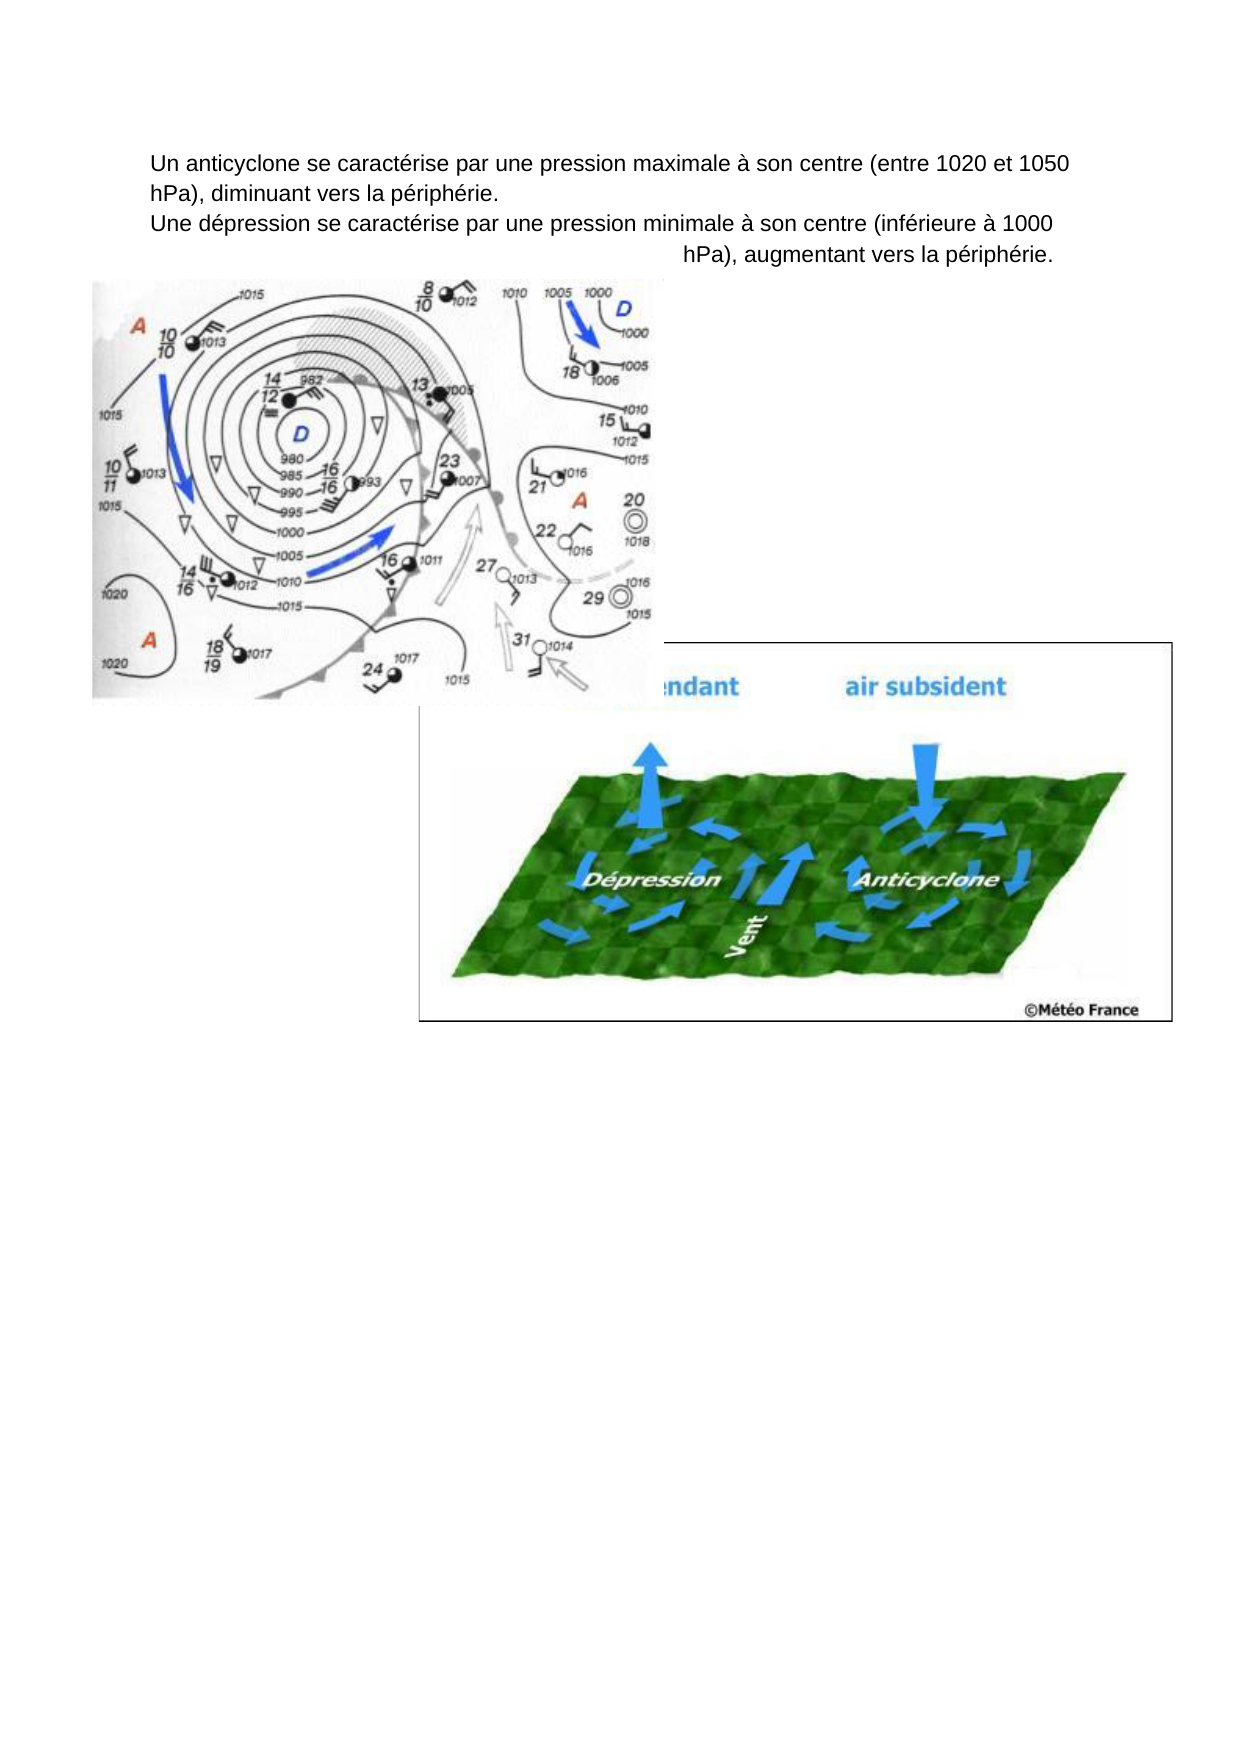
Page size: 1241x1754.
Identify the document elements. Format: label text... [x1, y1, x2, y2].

picture [92, 279, 1173, 1022]
text Une dépression se caractérise par une pression minimale à son centre (inférieure à 1000 hPa), augmentant vers la périphérie. [150, 210, 1090, 267]
text Un anticyclone se caractérise par une pression maximale à son centre (entre 1020 et 1050 hPa), diminuant vers la périphérie. [150, 150, 1090, 207]
